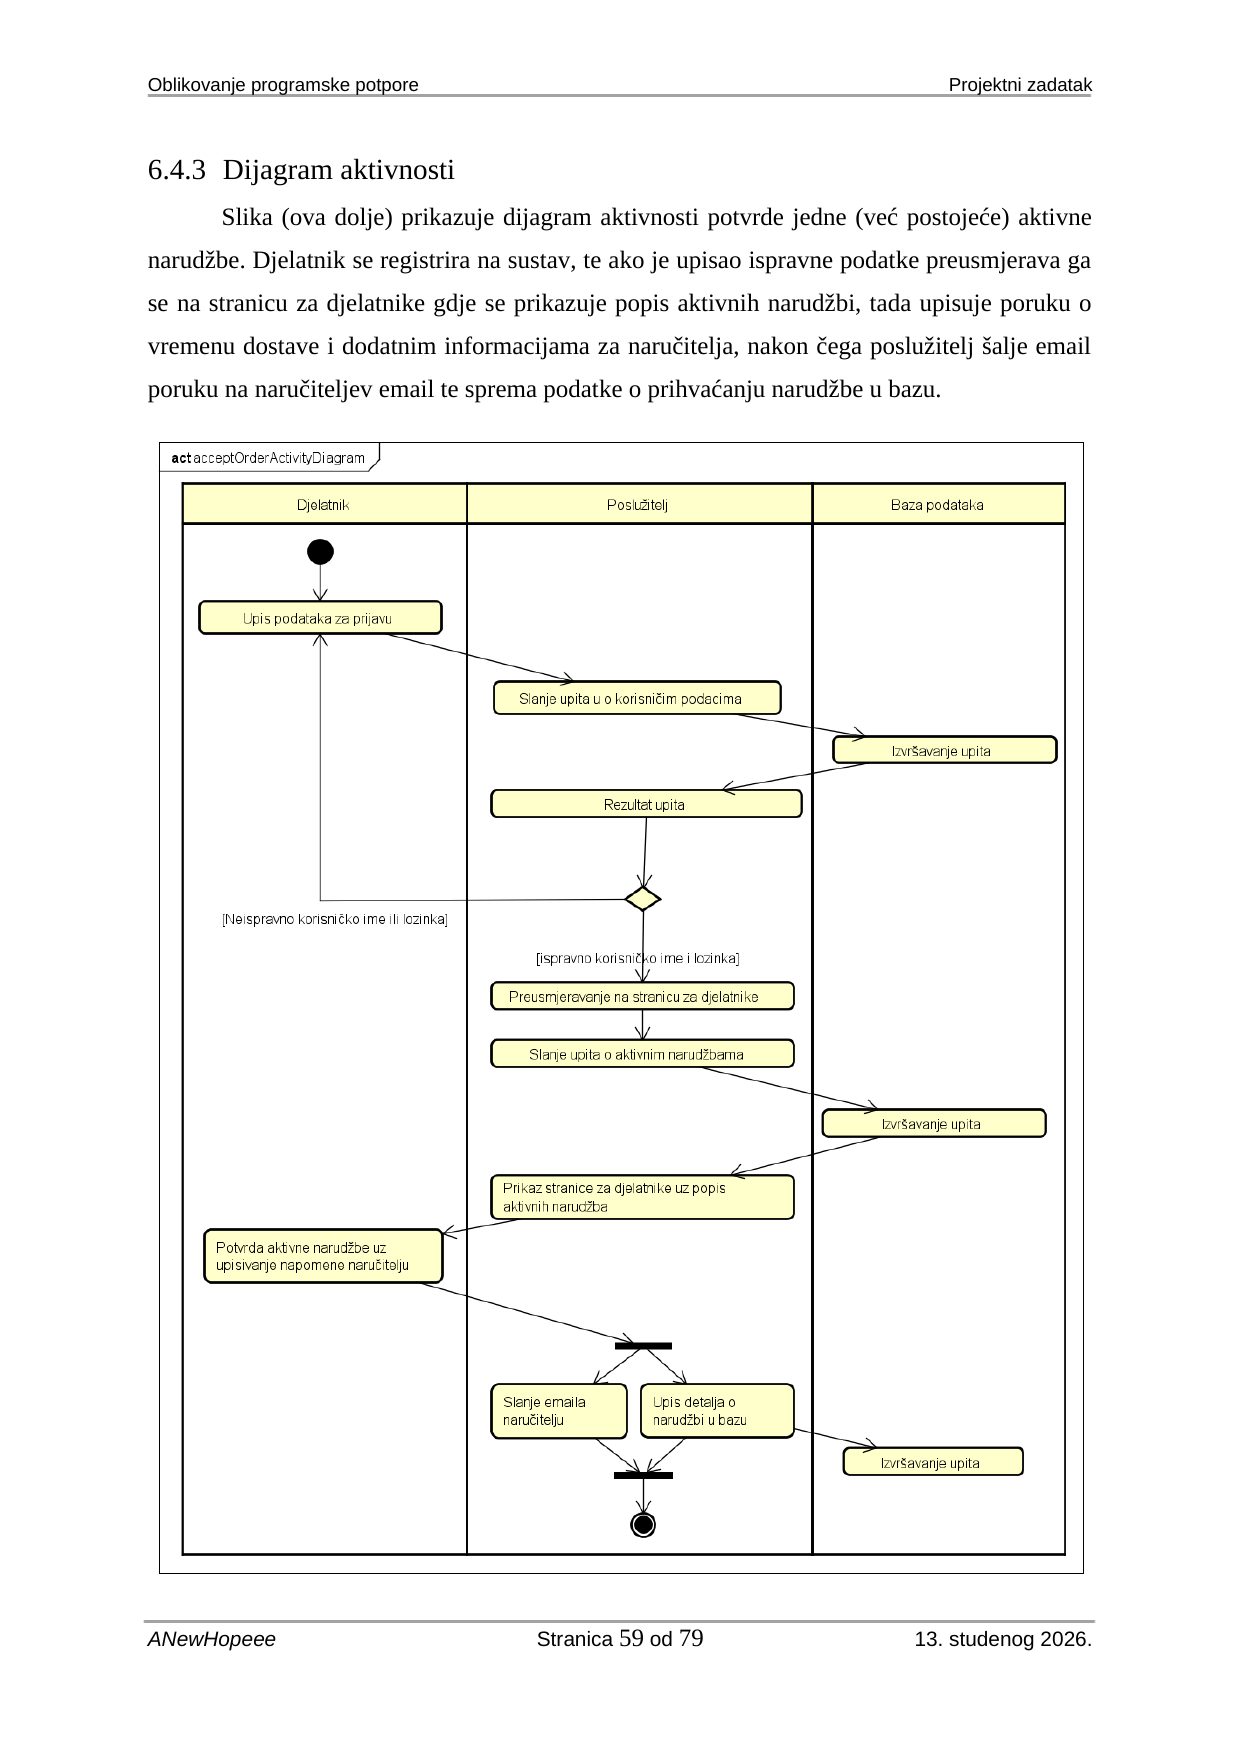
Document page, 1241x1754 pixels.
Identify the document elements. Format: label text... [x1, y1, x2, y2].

subtitle Dijagram aktivnosti [148, 152, 1093, 185]
picture [147, 430, 1093, 1585]
